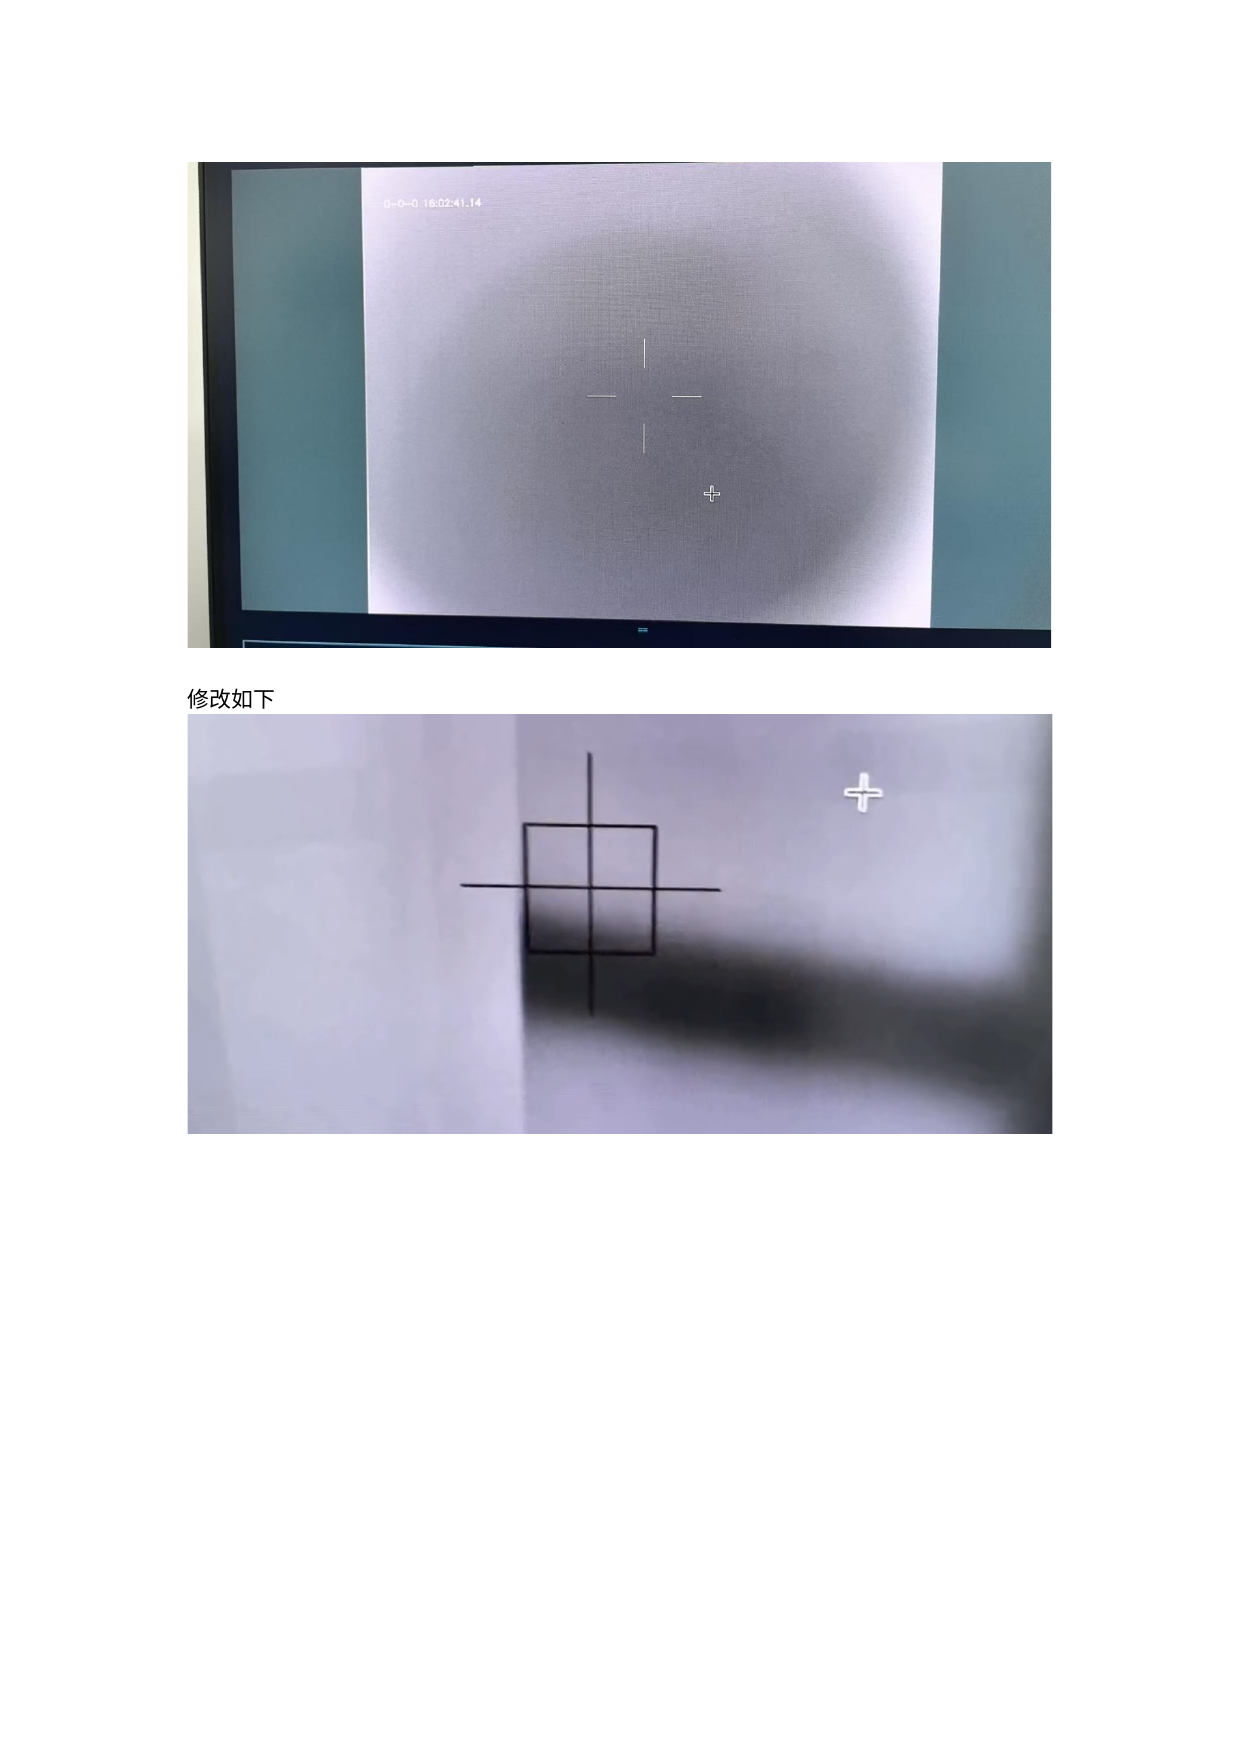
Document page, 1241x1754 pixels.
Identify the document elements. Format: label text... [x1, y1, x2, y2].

picture [187, 714, 1053, 1134]
picture [187, 162, 1052, 648]
list 修改如下 [187, 682, 1053, 714]
